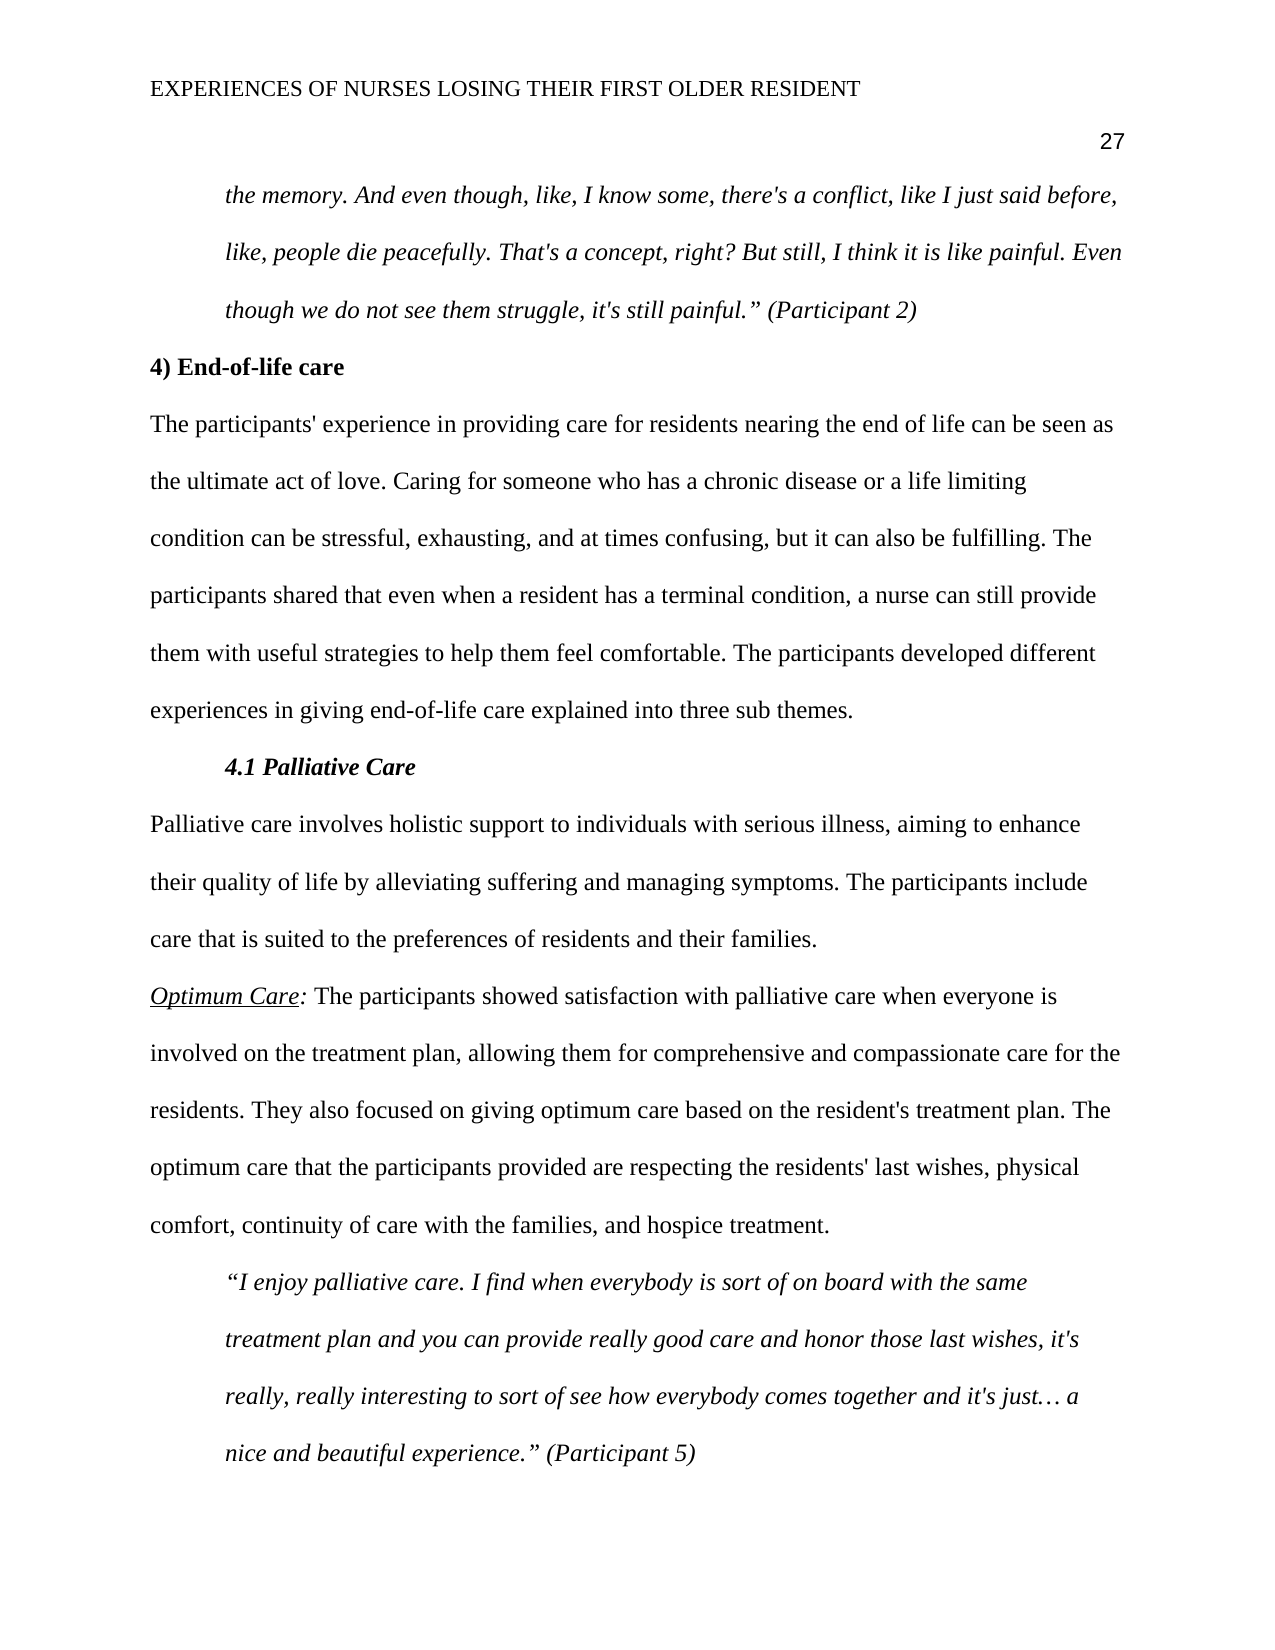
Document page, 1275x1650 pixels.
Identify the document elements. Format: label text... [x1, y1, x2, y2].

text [225, 180, 1125, 323]
text comfort, continuity of care with the families, and hospice treatment. [150, 1210, 1125, 1238]
text 4) End-of-life care [150, 352, 1125, 381]
text The participants' experience in providing care for residents nearing the end of life can be seen as the ultimate act of love. Caring for someone who has a chronic disease or a life limiting condition can be stressful, exhausting, and at times confusing, but it can also be fulfilling. The participants shared that even when a resident has a terminal condition, a nurse can still provide them with useful strategies to help them feel comfortable. The participants developed different experiences in giving end-of-life care explained into three sub themes. [150, 409, 1125, 724]
text 4.1 Palliative Care [150, 752, 1125, 781]
text Palliative care involves holistic support to individuals with serious illness, aiming to enhance their quality of life by alleviating suffering and managing symptoms. The participants include care that is suited to the preferences of residents and their families. [150, 809, 1125, 952]
text “I enjoy palliative care. I find when everybody is sort of on board with the same treatment plan and you can provide really good care and honor those last wishes, it's really, really interesting to sort of see how everybody comes together and it's just… a nice and beautiful experience.” (Participant 5) [225, 1267, 1125, 1467]
text Optimum Care: The participants showed satisfaction with palliative care when everyone is involved on the treatment plan, allowing them for comprehensive and compassionate care for the residents. They also focused on giving optimum care based on the resident's treatment plan. The optimum care that the participants provided are respecting the residents' last wishes, physical [150, 981, 1125, 1181]
